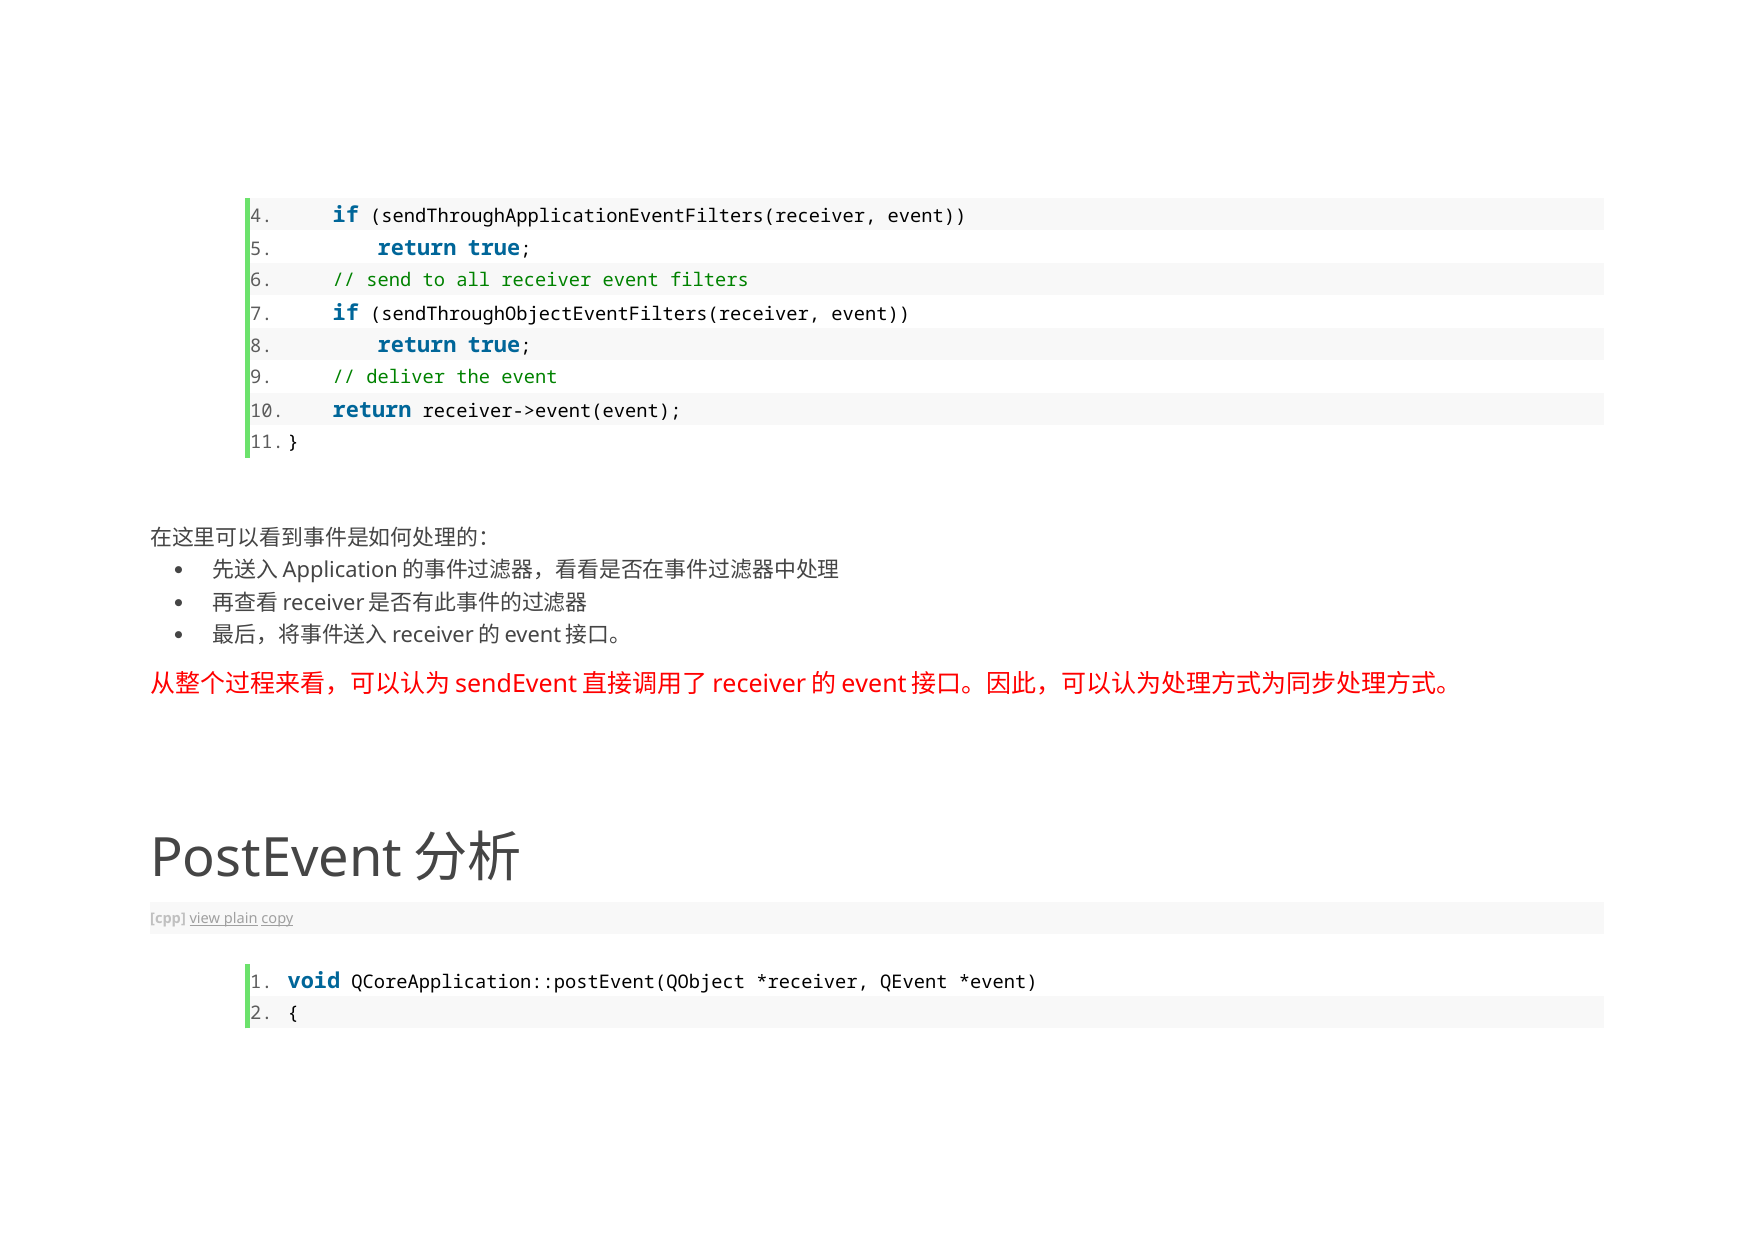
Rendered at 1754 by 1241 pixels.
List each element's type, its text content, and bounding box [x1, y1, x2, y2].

list if (sendThroughApplicationEventFilters(receiver, event)) [250, 198, 1604, 230]
list 最后，将事件送入receiver的event接口。 [175, 617, 1604, 649]
list if (sendThroughObjectEventFilters(receiver, event)) [250, 295, 1604, 328]
list void QCoreApplication::postEvent(QObject *receiver, QEvent *event) [245, 963, 1604, 996]
list } [250, 425, 1604, 458]
list { [250, 996, 1604, 1028]
list // send to all receiver event filters [250, 263, 1604, 295]
text [cpp] view plain copy [150, 902, 1604, 934]
list 再查看receiver是否有此事件的过滤器 [175, 584, 1604, 617]
text 在这里可以看到事件是如何处理的： [150, 487, 1604, 552]
list 先送入Application的事件过滤器，看看是否在事件过滤器中处理 [175, 552, 1604, 584]
subtitle PostEvent分析 [150, 804, 1604, 902]
list // deliver the event [250, 360, 1604, 393]
list return receiver->event(event); [250, 393, 1604, 425]
text 从整个过程来看，可以认为sendEvent直接调用了receiver的event接口。因此，可以认为处理方式为同步处理方式。 [150, 649, 1604, 714]
list return true; [250, 230, 1604, 263]
list return true; [250, 328, 1604, 360]
